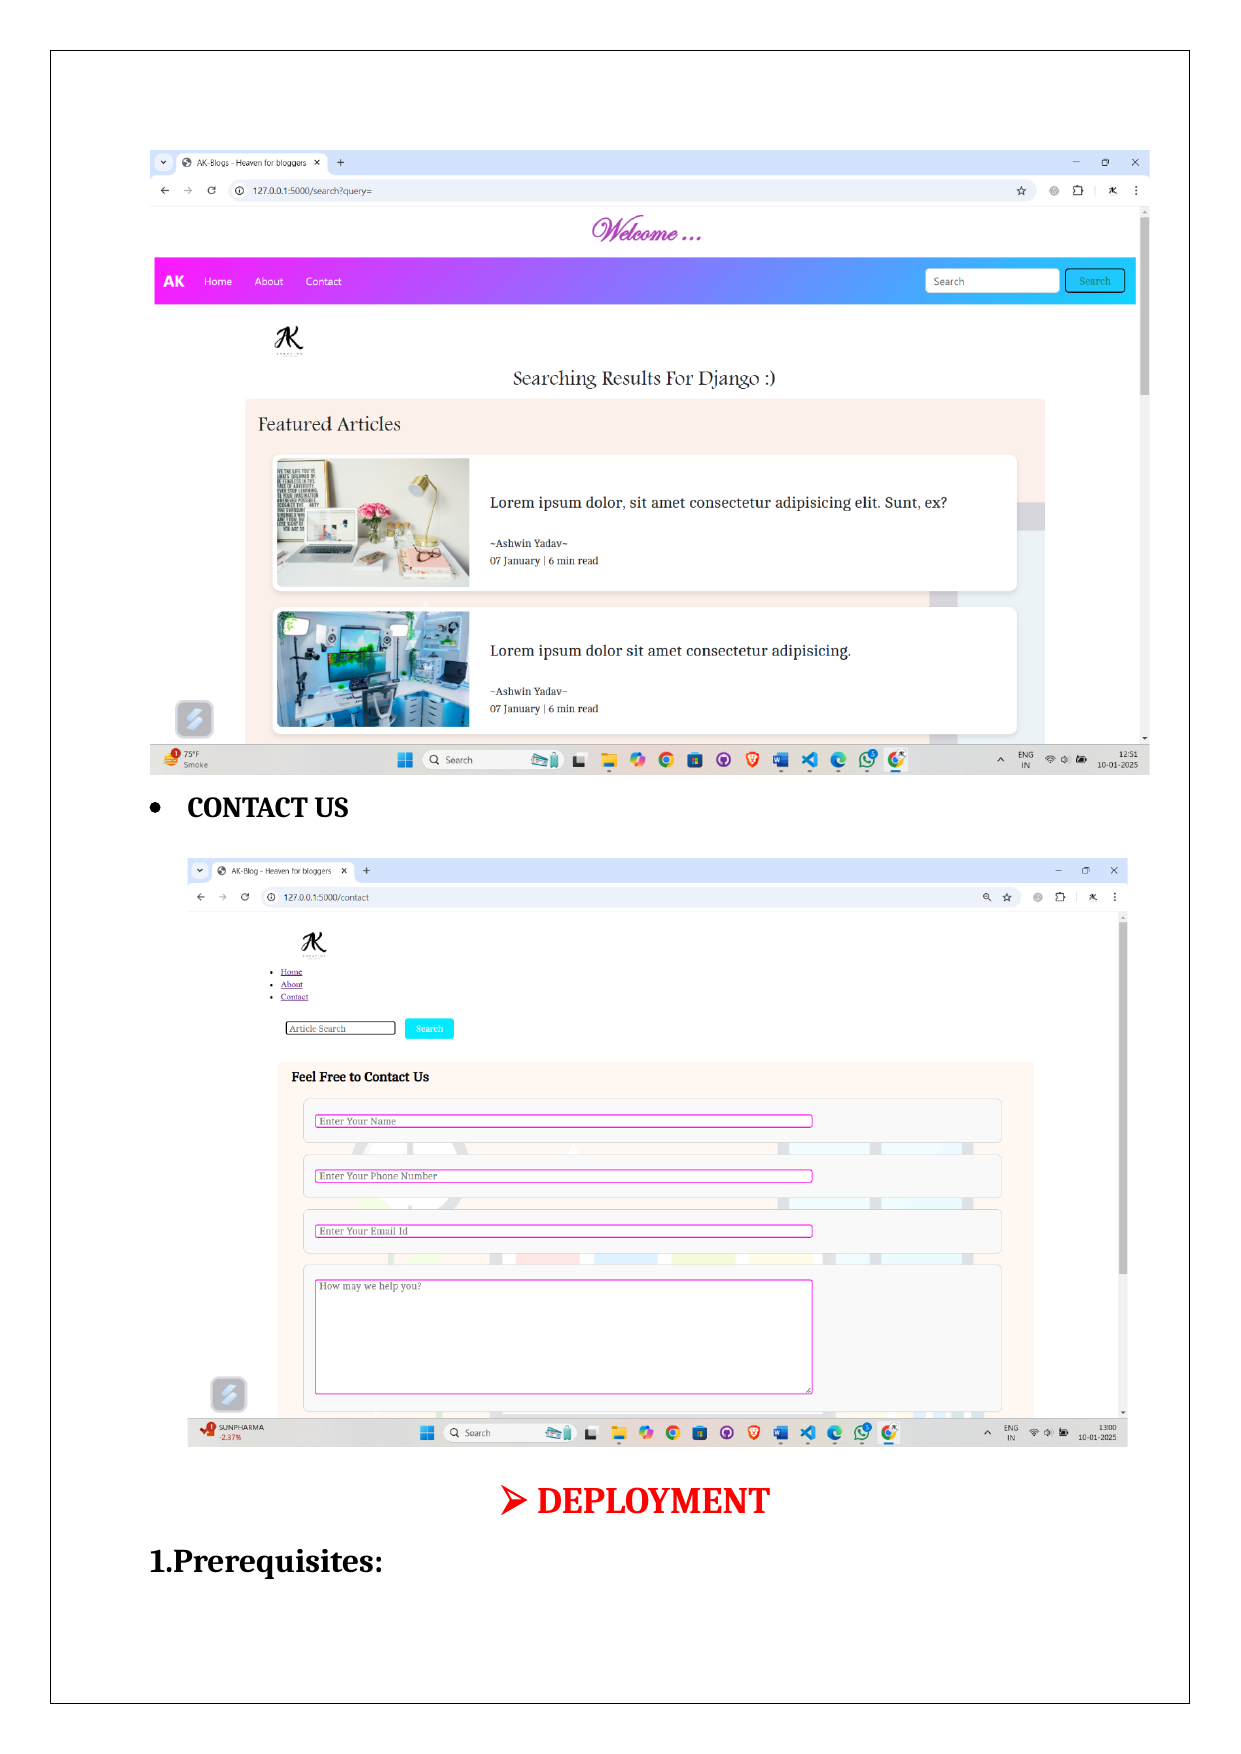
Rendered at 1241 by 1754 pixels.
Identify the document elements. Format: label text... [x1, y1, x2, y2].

list DEPLOYMENT [179, 1480, 1090, 1523]
list CONTACT US [150, 791, 1090, 825]
picture [150, 150, 1150, 775]
picture [187, 858, 1128, 1447]
text 1.Prerequisites: [150, 1543, 1090, 1581]
